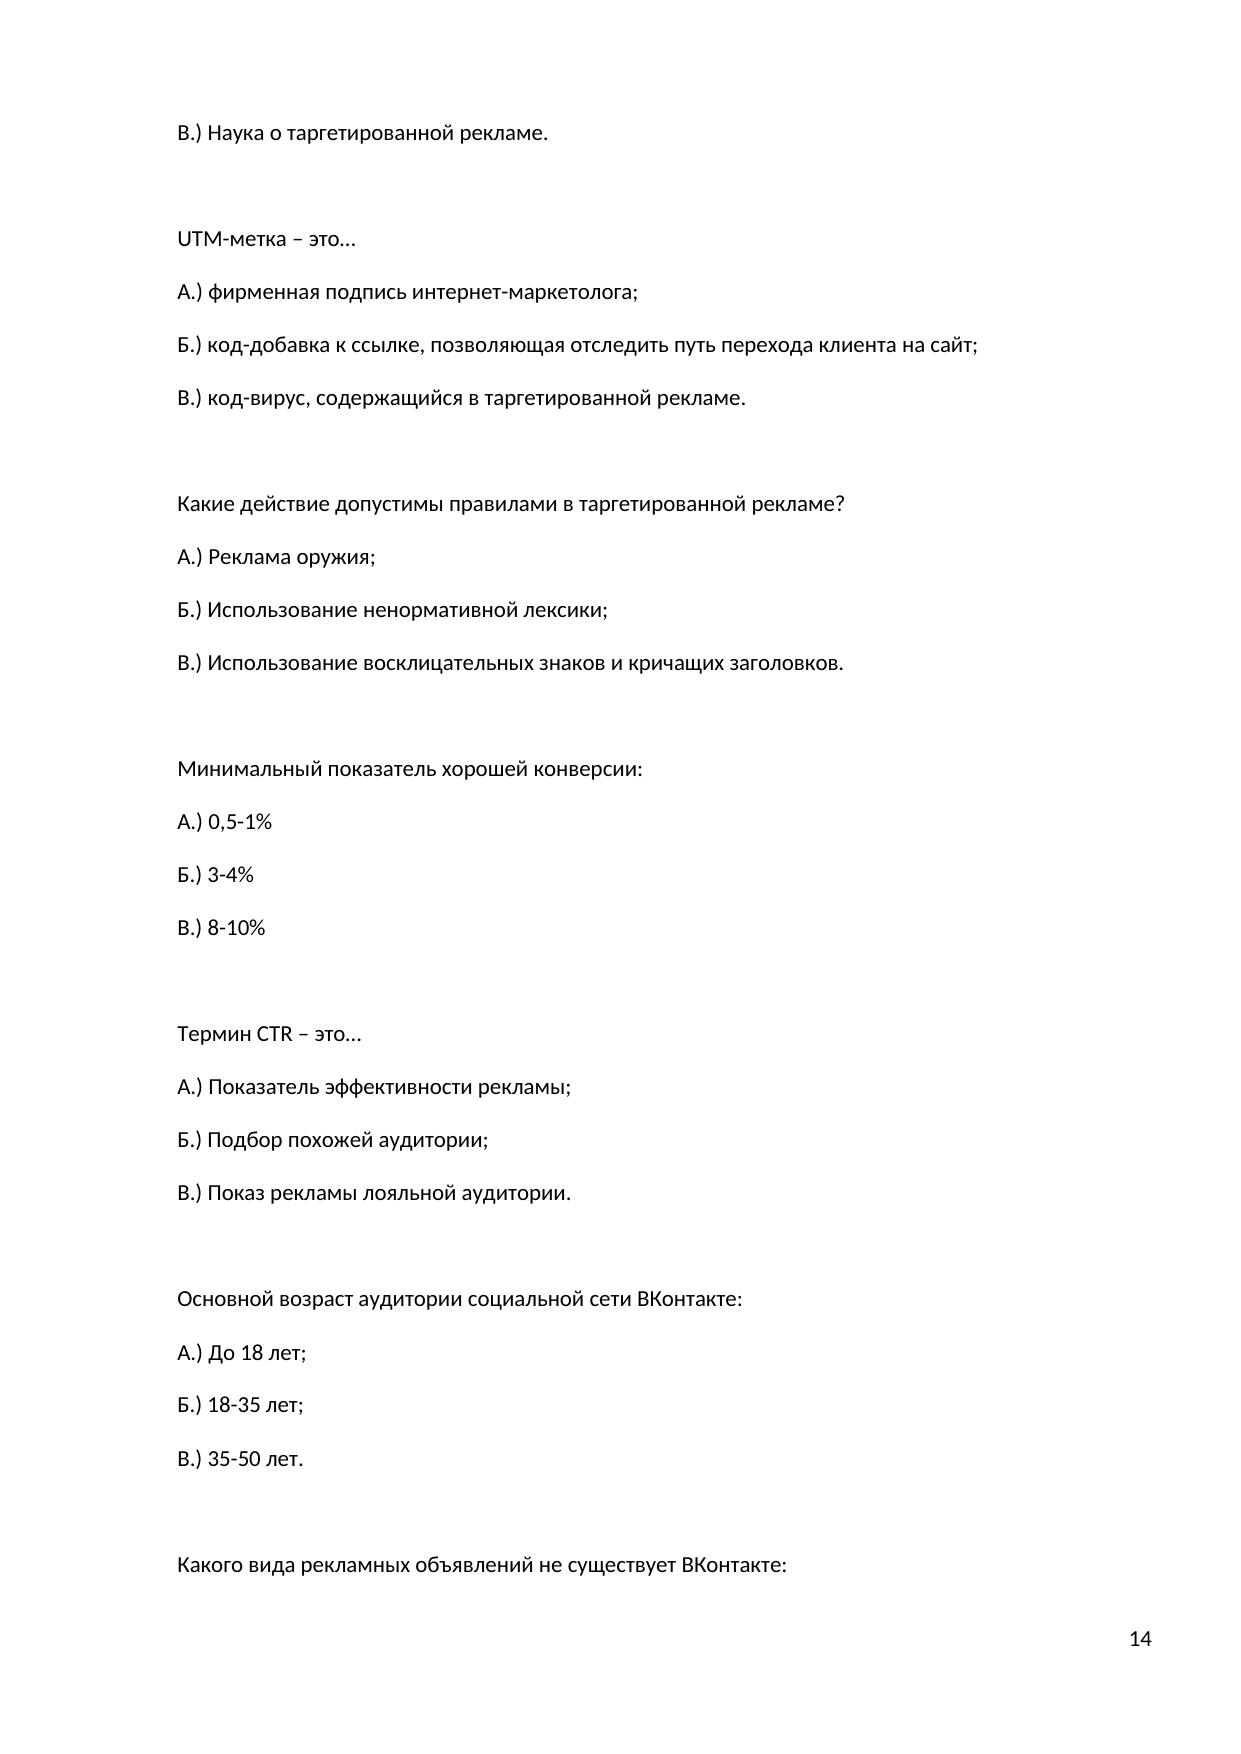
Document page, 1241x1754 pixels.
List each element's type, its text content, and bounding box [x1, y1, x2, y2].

text А.) До 18 лет; [177, 1338, 1152, 1366]
text А.) 0,5-1% [177, 807, 1152, 835]
text А.) Реклама оружия; [177, 542, 1152, 570]
text А.) Показатель эффективности рекламы; [177, 1072, 1152, 1101]
text Какие действие допустимы правилами в таргетированной рекламе? [177, 489, 1152, 517]
text Б.) 18-35 лет; [177, 1391, 1152, 1419]
text Термин CTR – это… [177, 1019, 1152, 1047]
text В.) 35-50 лет. [177, 1444, 1152, 1472]
text Какого вида рекламных объявлений не существует ВКонтакте: [177, 1550, 1152, 1578]
text Минимальный показатель хорошей конверсии: [177, 754, 1152, 782]
text А.) фирменная подпись интернет-маркетолога; [177, 277, 1152, 305]
text Б.) Подбор похожей аудитории; [177, 1126, 1152, 1153]
text В.) Наука о таргетированной рекламе. [177, 118, 1152, 146]
text В.) код-вирус, содержащийся в таргетированной рекламе. [177, 383, 1152, 411]
text В.) Использование восклицательных знаков и кричащих заголовков. [177, 648, 1152, 676]
text В.) Показ рекламы лояльной аудитории. [177, 1178, 1152, 1207]
text Б.) 3-4% [177, 860, 1152, 888]
text Б.) Использование ненормативной лексики; [177, 595, 1152, 623]
text Б.) код-добавка к ссылке, позволяющая отследить путь перехода клиента на сайт; [177, 330, 1152, 358]
text В.) 8-10% [177, 913, 1152, 941]
text UTM-метка – это… [177, 224, 1152, 252]
text Основной возраст аудитории социальной сети ВКонтакте: [177, 1284, 1152, 1313]
